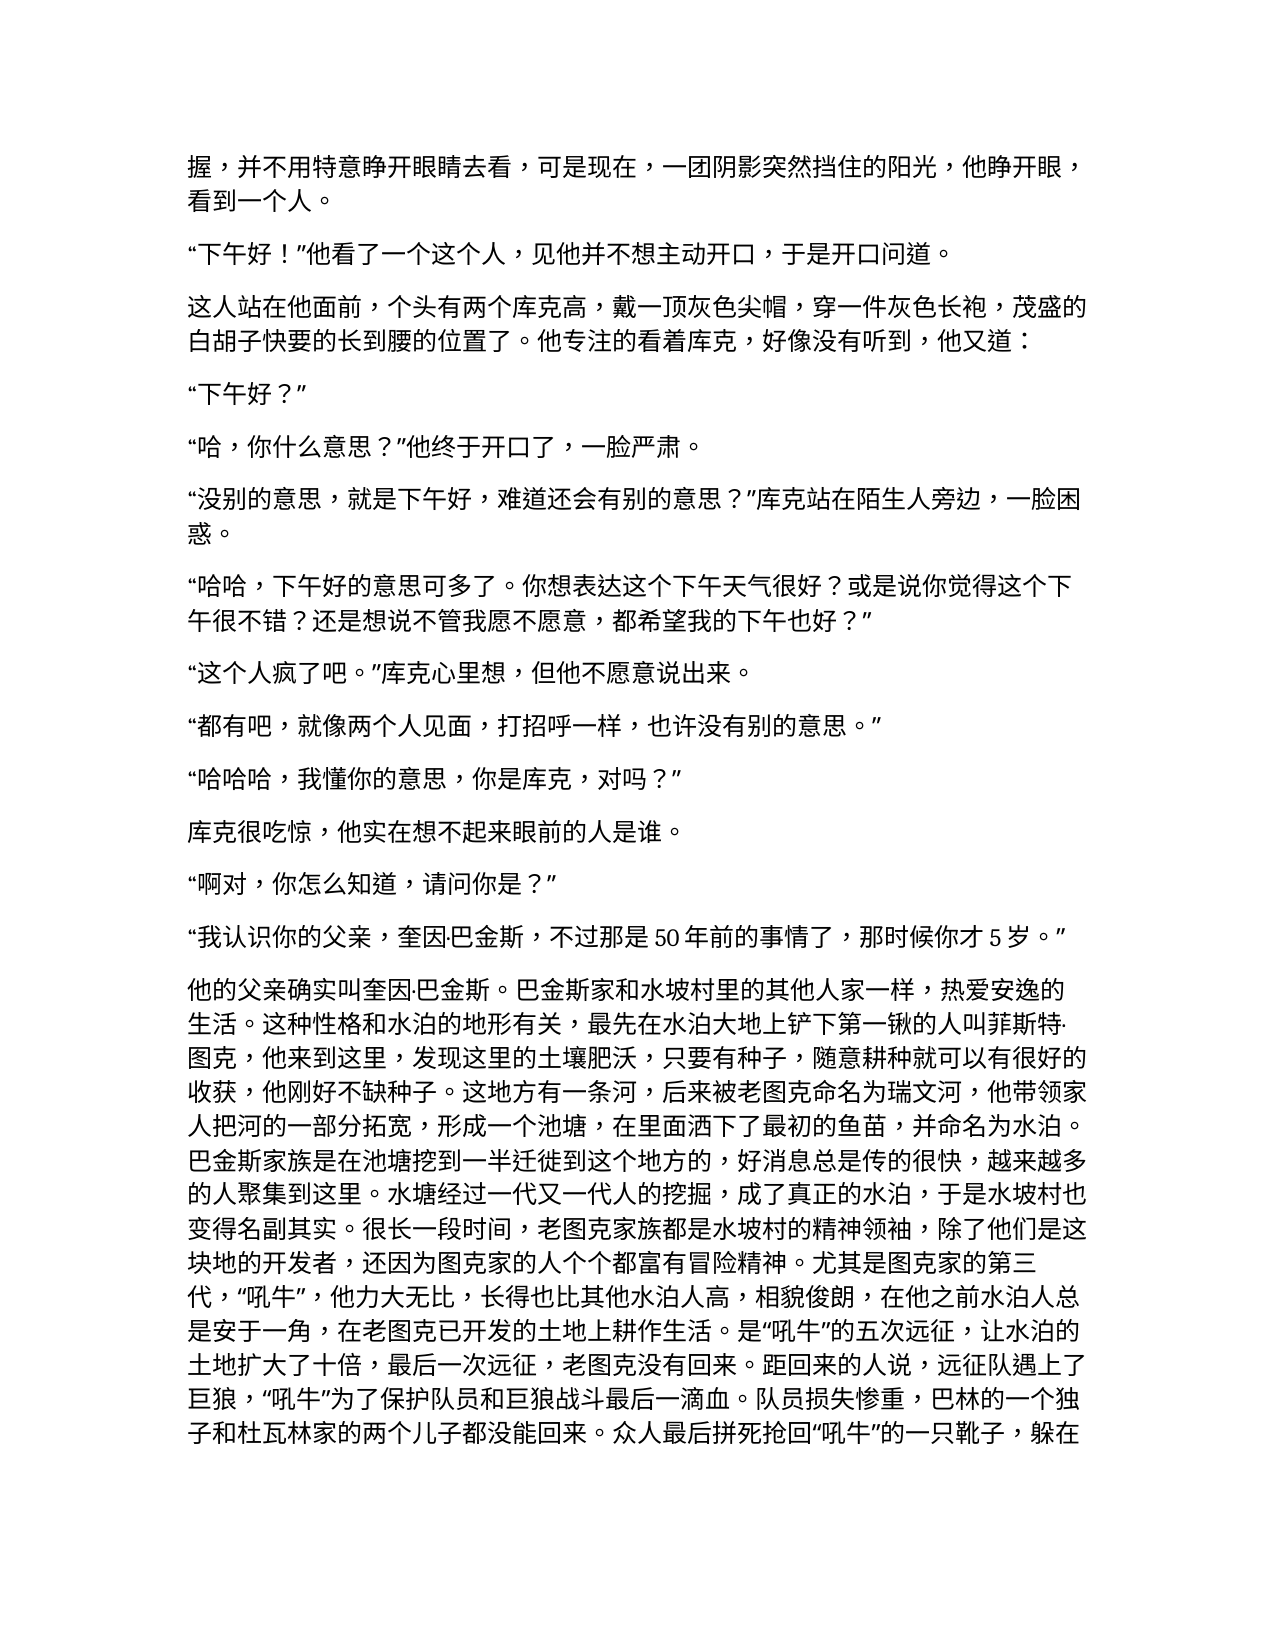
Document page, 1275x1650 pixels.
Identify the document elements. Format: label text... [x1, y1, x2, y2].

text “都有吧，就像两个人见面，打招呼一样，也许没有别的意思。” [187, 709, 1087, 743]
text “哈，你什么意思？”他终于开口了，一脸严肃。 [187, 429, 1087, 463]
text “我认识你的父亲，奎因·巴金斯，不过那是50年前的事情了，那时候你才5岁。” [187, 920, 1087, 954]
text “这个人疯了吧。”库克心里想，但他不愿意说出来。 [187, 656, 1087, 690]
text 库克很吃惊，他实在想不起来眼前的人是谁。 [187, 814, 1087, 848]
text “没别的意思，就是下午好，难道还会有别的意思？”库克站在陌生人旁边，一脸困惑。 [187, 482, 1087, 550]
text “啊对，你怎么知道，请问你是？” [187, 867, 1087, 901]
text “下午好？” [187, 377, 1087, 411]
text “下午好！”他看了一个这个人，见他并不想主动开口，于是开口问道。 [187, 237, 1087, 271]
text “哈哈哈，我懂你的意思，你是库克，对吗？” [187, 762, 1087, 796]
text “哈哈，下午好的意思可多了。你想表达这个下午天气很好？或是说你觉得这个下午很不错？还是想说不管我愿不愿意，都希望我的下午也好？” [187, 569, 1087, 637]
text 这人站在他面前，个头有两个库克高，戴一顶灰色尖帽，穿一件灰色长袍，茂盛的白胡子快要的长到腰的位置了。他专注的看着库克，好像没有听到，他又道： [187, 290, 1087, 358]
